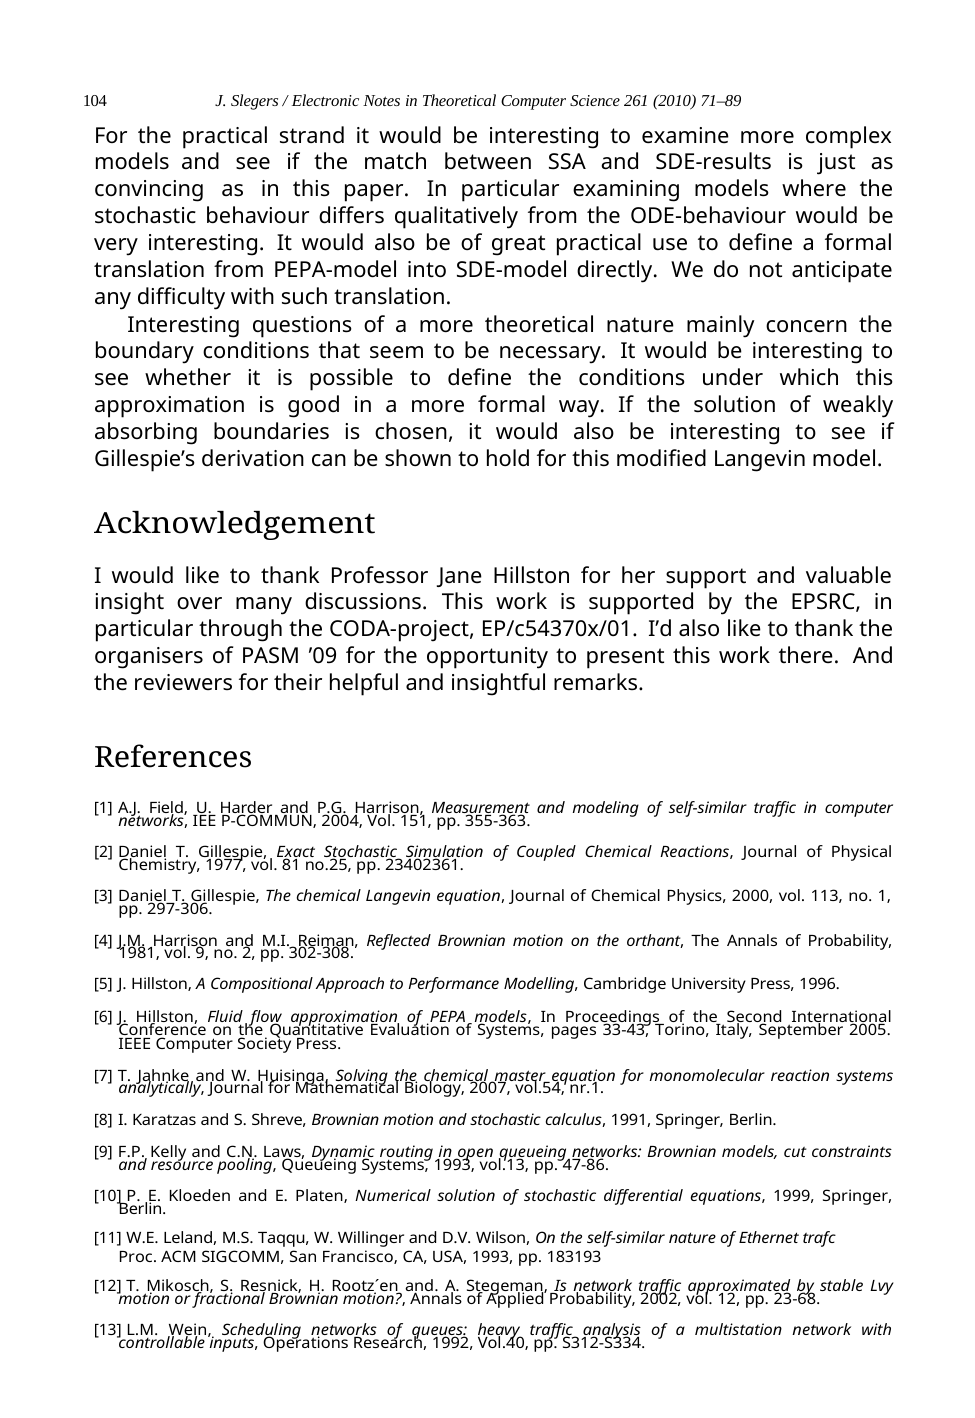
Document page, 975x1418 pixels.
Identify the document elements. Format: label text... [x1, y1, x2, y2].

list P. E. Kloeden and E. Platen, Numerical solution of stochastic differential equations, 1999, Springer, Berlin. [94, 1190, 893, 1219]
list T. Mikosch, S. Resnick, H. Rootz´en and. A. Stegeman, Is network traffic approximated by stable Lvy motion or fractional Brownian motion?, Annals of Applied Probability, 2002, vol. 12, pp. 23-68. [94, 1280, 893, 1309]
list J. Hillston, Fluid flow approximation of PEPA models, In Proceedings of the Second International Conference on the Quantitative Evaluation of Systems, pages 33-43, Torino, Italy, September 2005. IEEE Computer Society Press. [94, 1011, 892, 1054]
list W.E. Leland, M.S. Taqqu, W. Willinger and D.V. Wilson, On the self-similar nature of Ethernet trafc [94, 1229, 908, 1248]
list J. Hillston, A Compositional Approach to Performance Modelling, Cambridge University Press, 1996. [94, 973, 908, 994]
list T. Jahnke and W. Huisinga, Solving the chemical master equation for monomolecular reaction systems analytically, Journal for Mathematical Biology, 2007, vol.54, nr.1. [94, 1070, 893, 1098]
text Interesting questions of a more theoretical nature mainly concern the boundary conditions that seem to be necessary. It would be interesting to see whether it is possible to define the conditions under which this approximation is good in a more formal way. If the solution of weakly absorbing boundaries is chosen, it would also be interesting to see if Gillespie’s derivation can be shown to hold for this modified Langevin model. [94, 312, 893, 473]
text I would like to thank Professor Jane Hillston for her support and valuable insight over many discussions. This work is supported by the EPSRC, in particular through the CODA-project, EP/c54370x/01. I’d also like to thank the organisers of PASM ’09 for the opportunity to present this work there. And the reviewers for their helpful and insightful remarks. [94, 562, 893, 697]
text For the practical strand it would be interesting to examine more complex models and see if the match between SSA and SDE-results is just as convincing as in this paper. In particular examining models where the stochastic behaviour differs qualitatively from the ODE-behaviour would be very interesting. It would also be of great practical use to define a formal translation from PEPA-model into SDE-model directly. We do not anticipate any difficulty with such translation. [94, 122, 893, 311]
list F.P. Kelly and C.N. Laws, Dynamic routing in open queueing networks: Brownian models, cut constraints and resource pooling, Queueing Systems, 1993, vol.13, pp. 47-86. [94, 1146, 893, 1175]
list J.M. Harrison and M.I. Reiman, Reflected Brownian motion on the orthant, The Annals of Probability, 1981, vol. 9, no. 2, pp. 302-308. [94, 934, 893, 963]
list I. Karatzas and S. Shreve, Brownian motion and stochastic calculus, 1991, Springer, Berlin. [94, 1108, 908, 1129]
list Daniel T. Gillespie, The chemical Langevin equation, Journal of Chemical Physics, 2000, vol. 113, no. 1, pp. 297-306. [94, 890, 893, 919]
list L.M. Wein, Scheduling networks of queues: heavy traffic analysis of a multistation network with controllable inputs, Operations Research, 1992, Vol.40, pp. S312-S334. [94, 1324, 893, 1353]
text Proc. ACM SIGCOMM, San Francisco, CA, USA, 1993, pp. 183193 [118, 1248, 908, 1266]
list A.J. Field, U. Harder and P.G. Harrison, Measurement and modeling of self-similar traffic in computer networks, IEE P-COMMUN, 2004, Vol. 151, pp. 355-363. [94, 802, 893, 831]
subtitle References [94, 736, 908, 776]
subtitle Acknowledgement [94, 503, 908, 542]
list Daniel T. Gillespie, Exact Stochastic Simulation of Coupled Chemical Reactions, Journal of Physical Chemistry, 1977, vol. 81 no.25, pp. 23402361. [94, 846, 893, 875]
